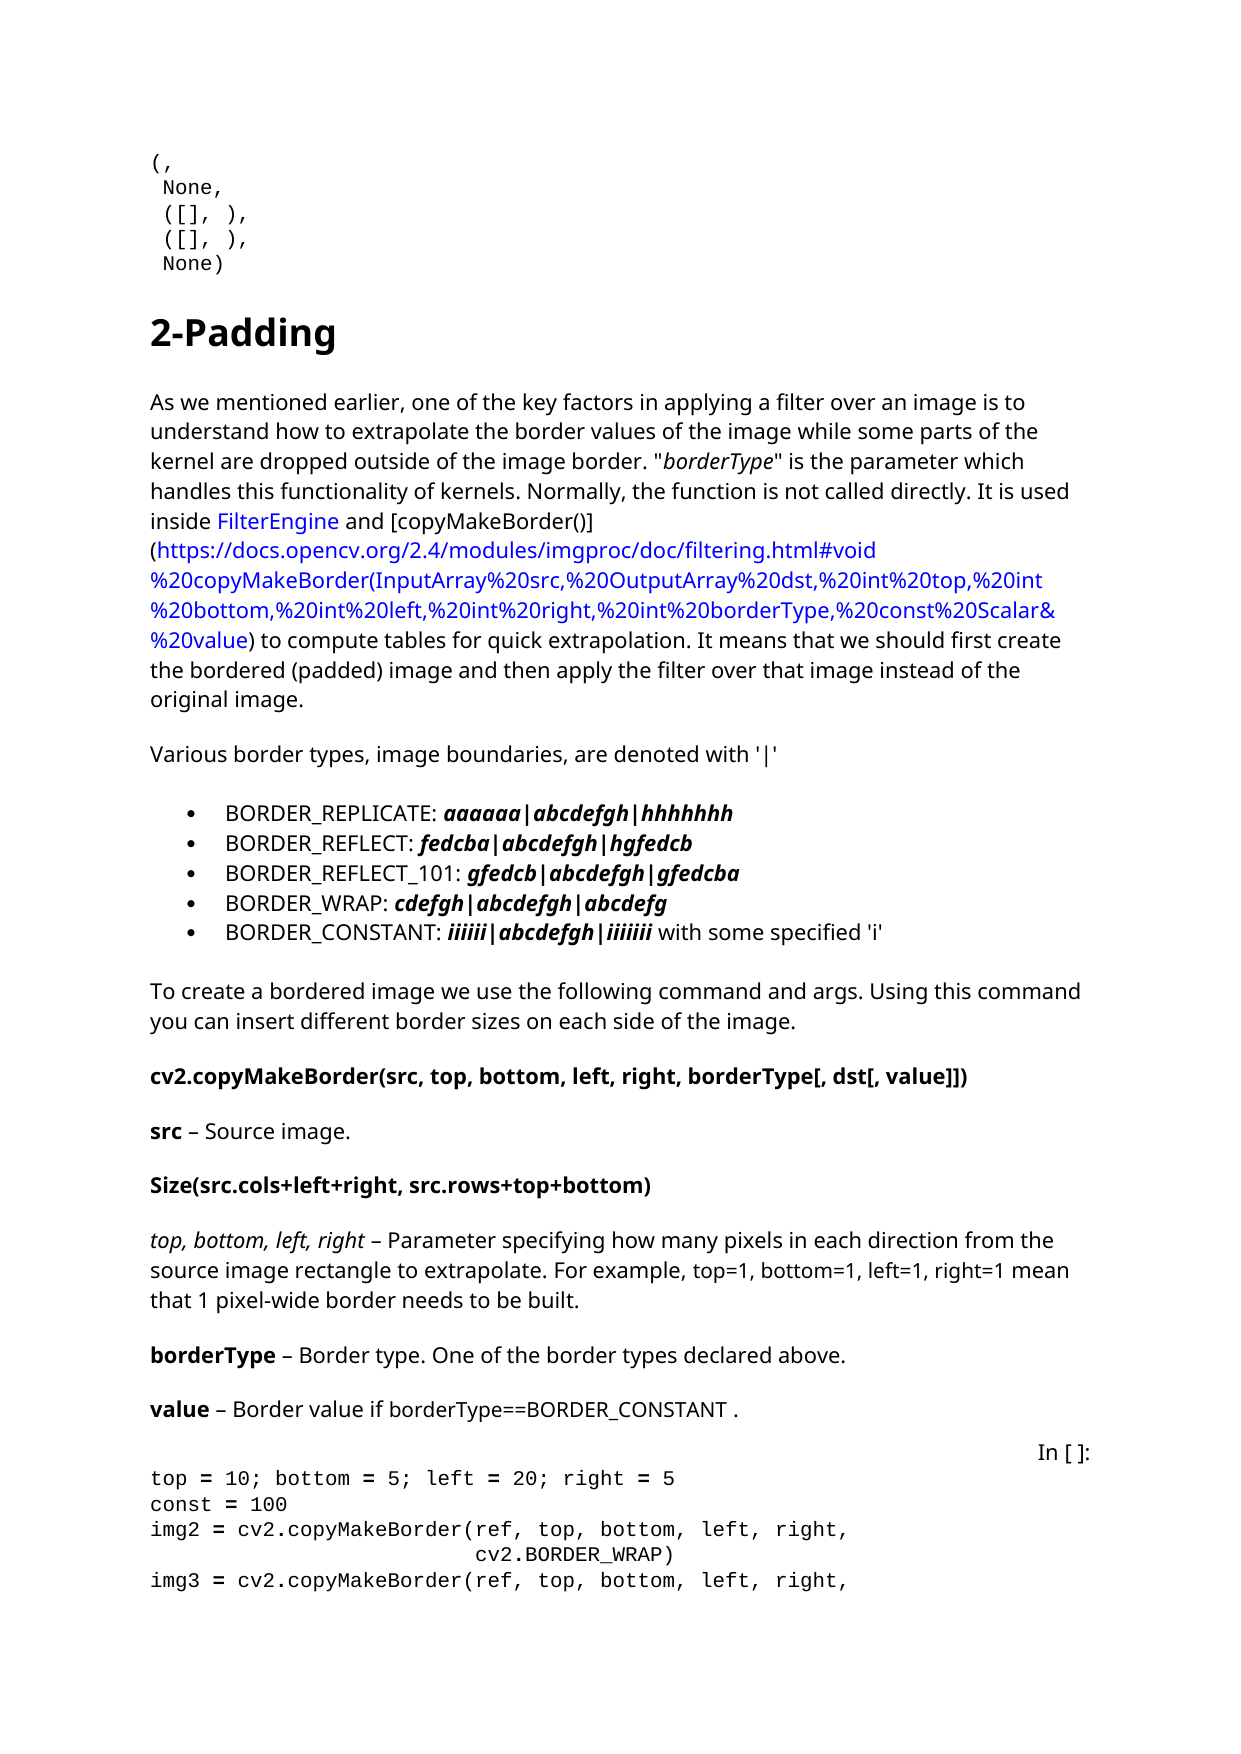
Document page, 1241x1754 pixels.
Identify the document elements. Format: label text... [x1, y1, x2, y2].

list BORDER_WRAP: cdefgh|abcdefgh|abcdefg [187, 887, 1090, 917]
text src – Source image. [150, 1116, 1090, 1145]
text ([], ), [150, 201, 1090, 226]
text To create a bordered image we use the following command and args. Using this command you can insert different border sizes on each side of the image. [150, 976, 1090, 1036]
list BORDER_REPLICATE: aaaaaa|abcdefgh|hhhhhhh [187, 798, 1090, 828]
text top = 10; bottom = 5; left = 20; right = 5 [150, 1466, 1090, 1492]
list BORDER_REFLECT_101: gfedcb|abcdefgh|gfedcba [187, 858, 1090, 887]
text In [ ]: [150, 1437, 1090, 1466]
text top, bottom, left, right – Parameter specifying how many pixels in each direction from the source image rectangle to extrapolate. For example, top=1, bottom=1, left=1, right=1 mean that 1 pixel-wide border needs to be built. [150, 1225, 1090, 1314]
text cv2.copyMakeBorder(src, top, bottom, left, right, borderType[, dst[, value]]) [150, 1061, 1090, 1091]
text (, [150, 150, 1090, 175]
text img2 = cv2.copyMakeBorder(ref, top, bottom, left, right, [150, 1517, 1090, 1543]
text value – Border value if borderType==BORDER_CONSTANT . [150, 1394, 1090, 1424]
text Size(src.cols+left+right, src.rows+top+bottom) [150, 1170, 1090, 1200]
text None) [150, 252, 1090, 277]
text cv2.BORDER_WRAP) [150, 1543, 1090, 1568]
text img3 = cv2.copyMakeBorder(ref, top, bottom, left, right, [150, 1568, 1090, 1593]
list BORDER_CONSTANT: iiiiii|abcdefgh|iiiiiii with some specified 'i' [187, 917, 1090, 947]
text ([], ), [150, 226, 1090, 252]
text 2-Padding [150, 306, 1090, 357]
text borderType – Border type. One of the border types declared above. [150, 1339, 1090, 1369]
text Various border types, image boundaries, are denoted with '|' [150, 739, 1090, 769]
text As we mentioned earlier, one of the key factors in applying a filter over an image is to understand how to extrapolate the border values of the image while some parts of the kernel are dropped outside of the image border. "borderType" is the parameter which handles this functionality of kernels. Normally, the function is not called directly. It is used inside FilterEngine and [copyMakeBorder()](https://docs.opencv.org/2.4/modules/imgproc/doc/filtering.html#void%20copyMakeBorder(InputArray%20src,%20OutputArray%20dst,%20int%20top,%20int%20bottom,%20int%20left,%20int%20right,%20int%20borderType,%20const%20Scalar&%20value) to compute tables for quick extrapolation. It means that we should first create the bordered (padded) image and then apply the filter over that image instead of the original image. [150, 386, 1090, 714]
text None, [150, 175, 1090, 201]
list BORDER_REFLECT: fedcba|abcdefgh|hgfedcb [187, 828, 1090, 858]
text const = 100 [150, 1492, 1090, 1517]
